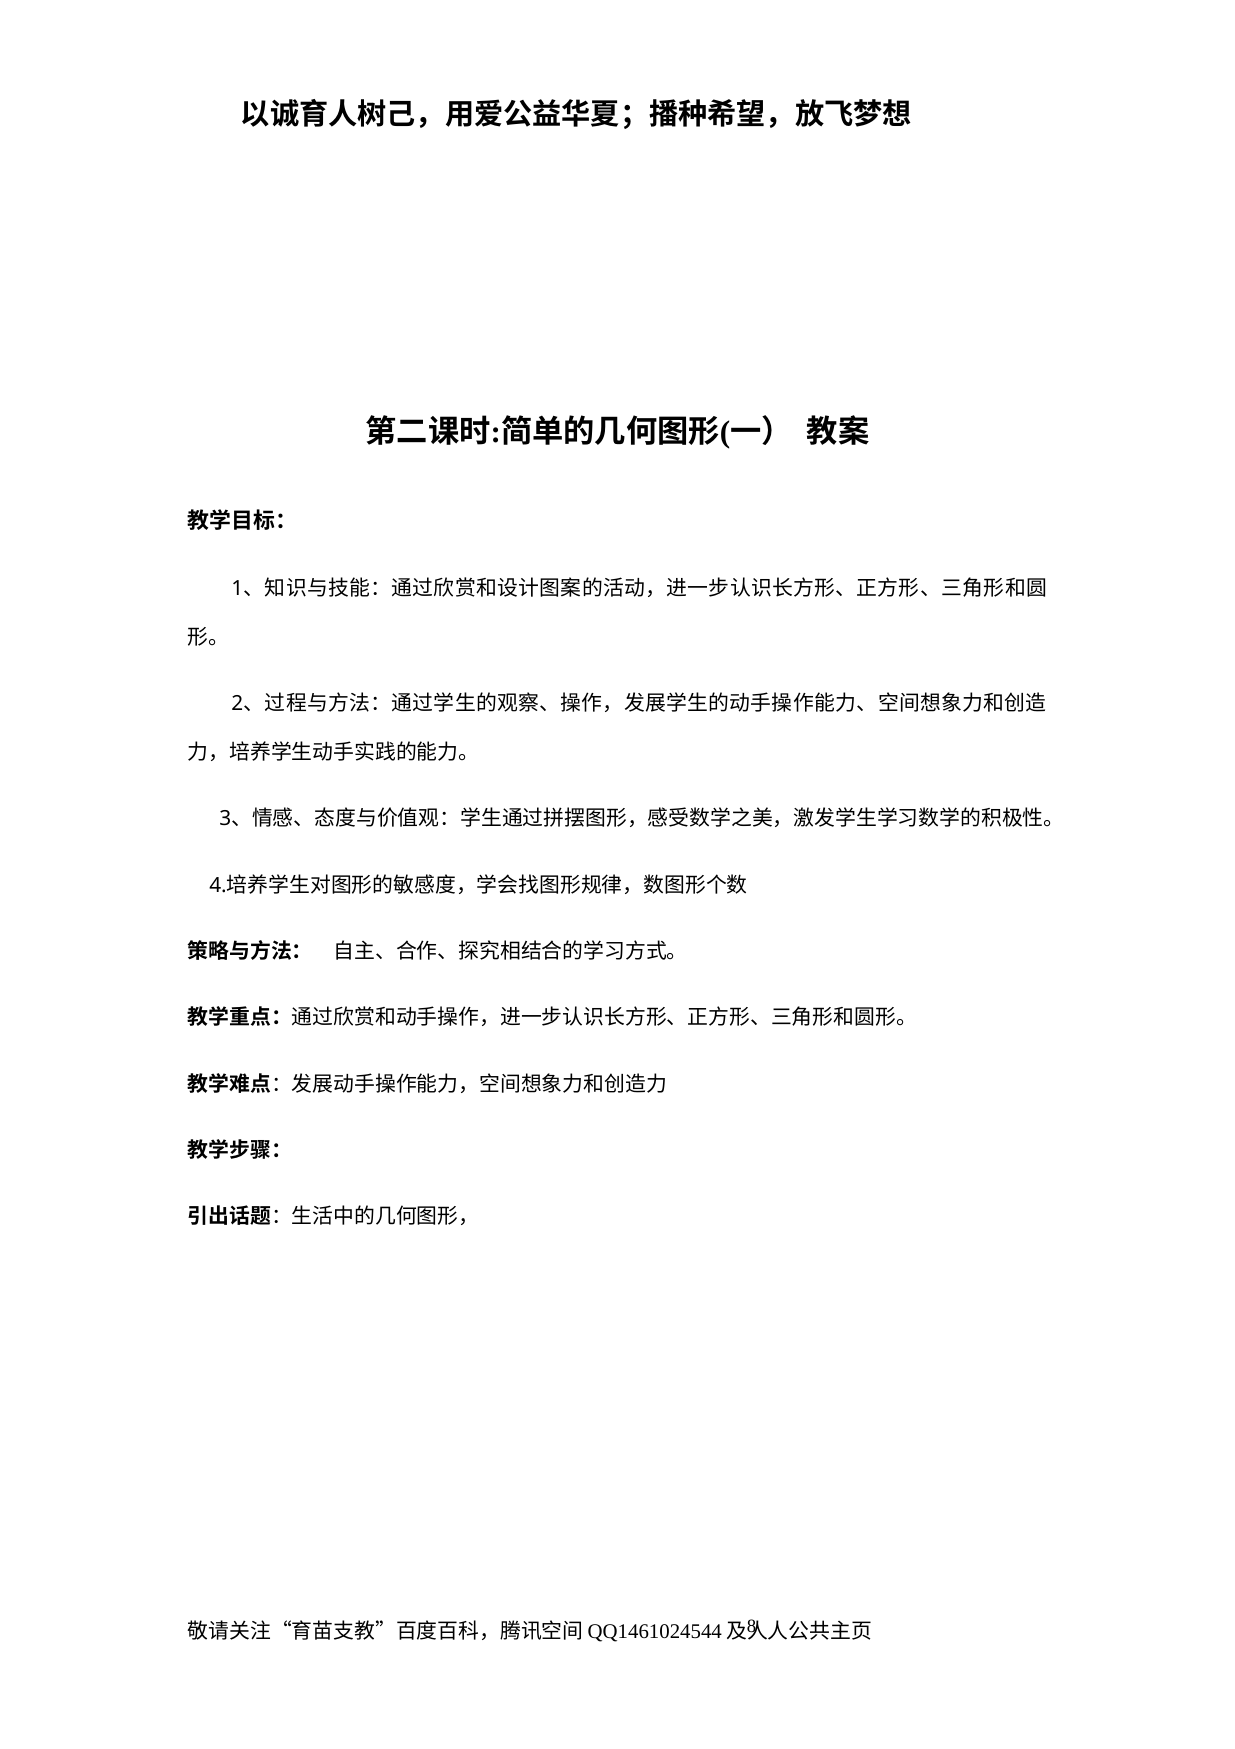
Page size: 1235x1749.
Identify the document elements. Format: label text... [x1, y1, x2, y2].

text 引出话题：生活中的几何图形， [187, 1198, 1047, 1231]
text 教学步骤： [187, 1132, 1047, 1165]
text 3、情感、态度与价值观：学生通过拼摆图形，感受数学之美，激发学生学习数学的积极性。 [187, 800, 1047, 833]
text 2、过程与方法：通过学生的观察、操作，发展学生的动手操作能力、空间想象力和创造力，培养学生动手实践的能力。 [187, 685, 1047, 767]
text 策略与方法： 自主、合作、探究相结合的学习方式。 [187, 933, 1047, 966]
text 第二课时:简单的几何图形(一） 教案 [187, 397, 1047, 462]
text 1、知识与技能：通过欣赏和设计图案的活动，进一步认识长方形、正方形、三角形和圆形。 [187, 570, 1047, 651]
text 教学目标： [187, 503, 1047, 536]
text 教学难点：发展动手操作能力，空间想象力和创造力 [187, 1066, 1047, 1098]
text 4.培养学生对图形的敏感度，学会找图形规律，数图形个数 [187, 867, 1047, 899]
text 教学重点：通过欣赏和动手操作，进一步认识长方形、正方形、三角形和圆形。 [187, 999, 1047, 1032]
